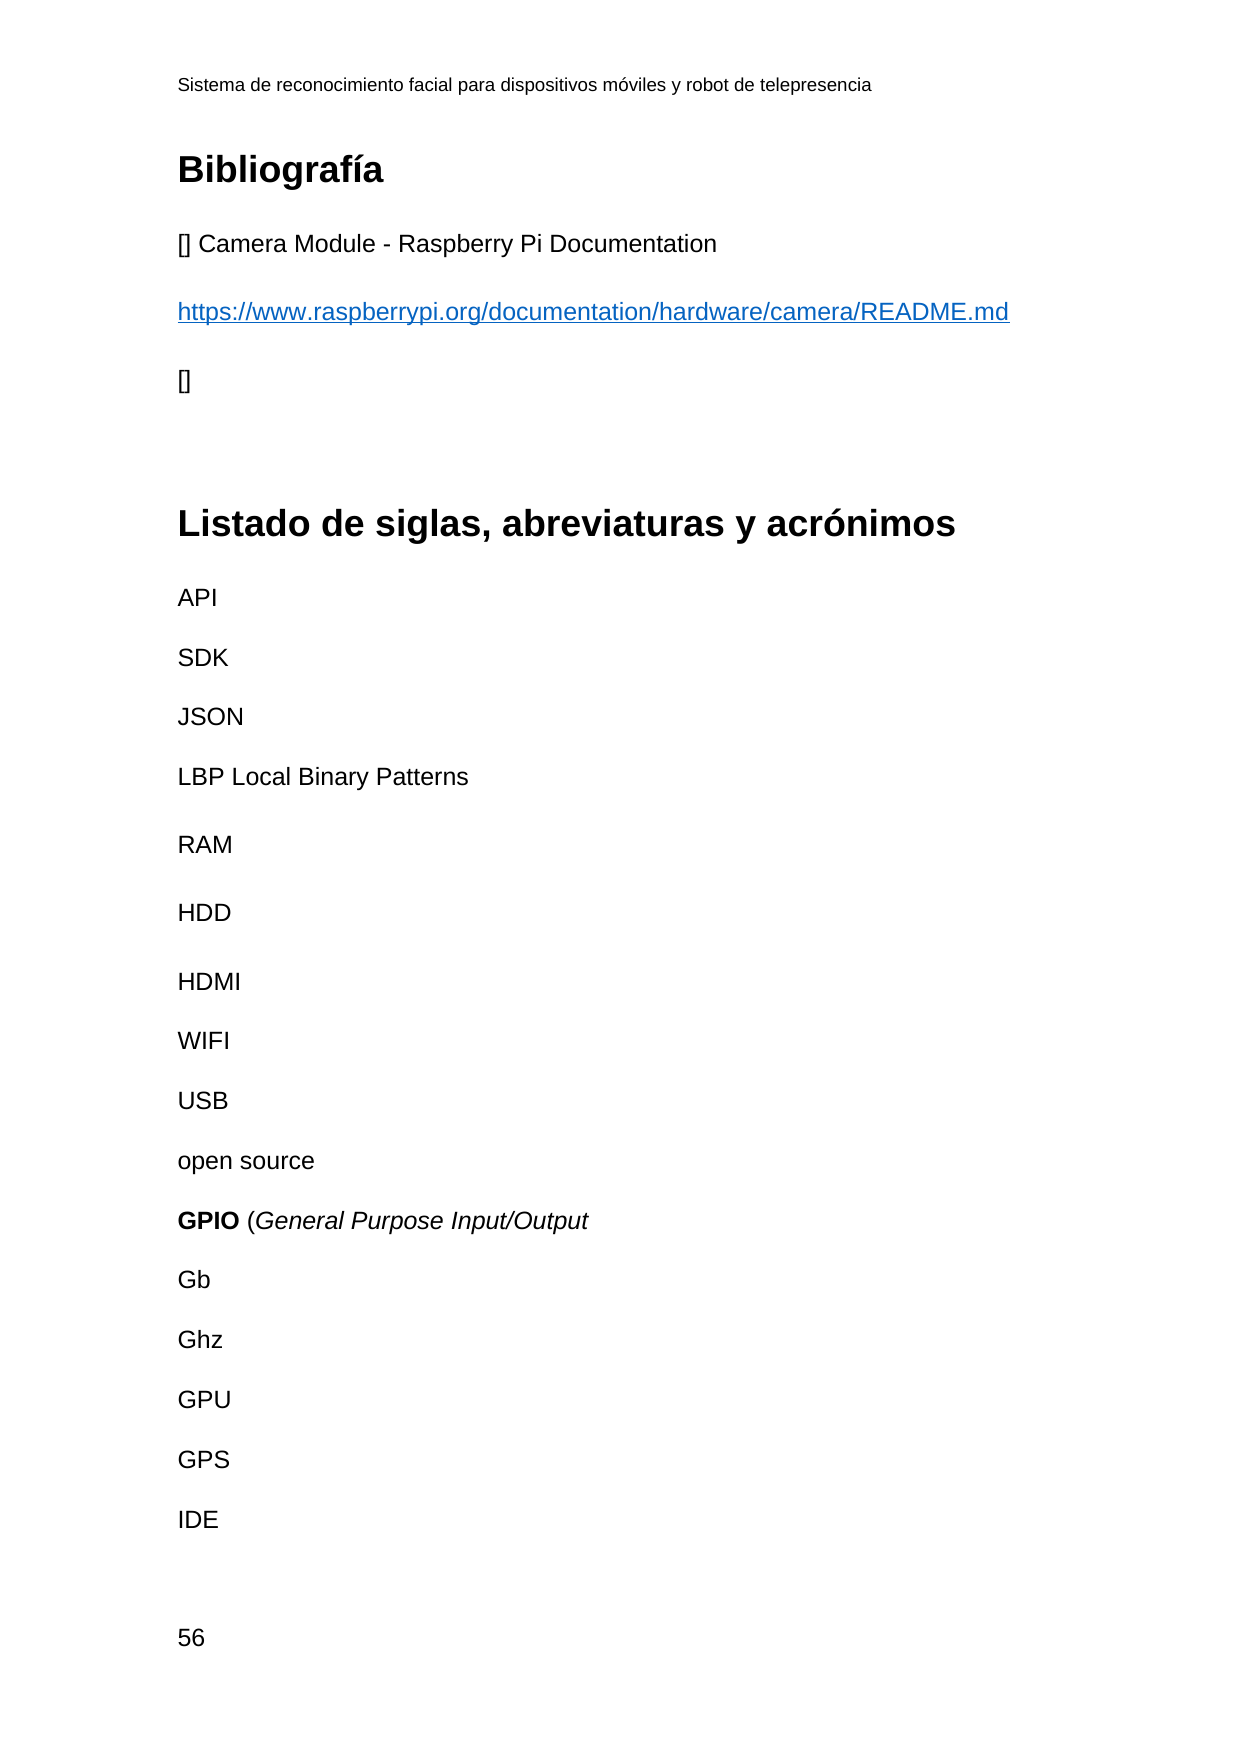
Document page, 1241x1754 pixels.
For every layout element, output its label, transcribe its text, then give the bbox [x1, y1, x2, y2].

text RAM [177, 830, 1063, 859]
text Gb [177, 1266, 1063, 1294]
list Listado de siglas, abreviaturas y acrónimos [177, 501, 1063, 544]
text LBP Local Binary Patterns [177, 762, 1063, 791]
text USB [177, 1086, 1063, 1115]
text https://www.raspberrypi.org/documentation/hardware/camera/README.md [177, 297, 1063, 326]
text API [177, 583, 1063, 612]
text GPS [177, 1445, 1063, 1474]
text SDK [177, 643, 1063, 671]
text WIFI [177, 1026, 1063, 1055]
text GPU [177, 1385, 1063, 1414]
text [] Camera Module - Raspberry Pi Documentation [177, 229, 1063, 258]
text JSON [177, 702, 1063, 731]
text Ghz [177, 1325, 1063, 1354]
text HDD [177, 898, 1063, 927]
text GPIO (General Purpose Input/Output [177, 1206, 1063, 1234]
text open source [177, 1146, 1063, 1175]
text IDE [177, 1505, 1063, 1533]
text Bibliografía [177, 148, 1063, 191]
text HDMI [177, 967, 1063, 995]
text [] [177, 365, 1063, 394]
